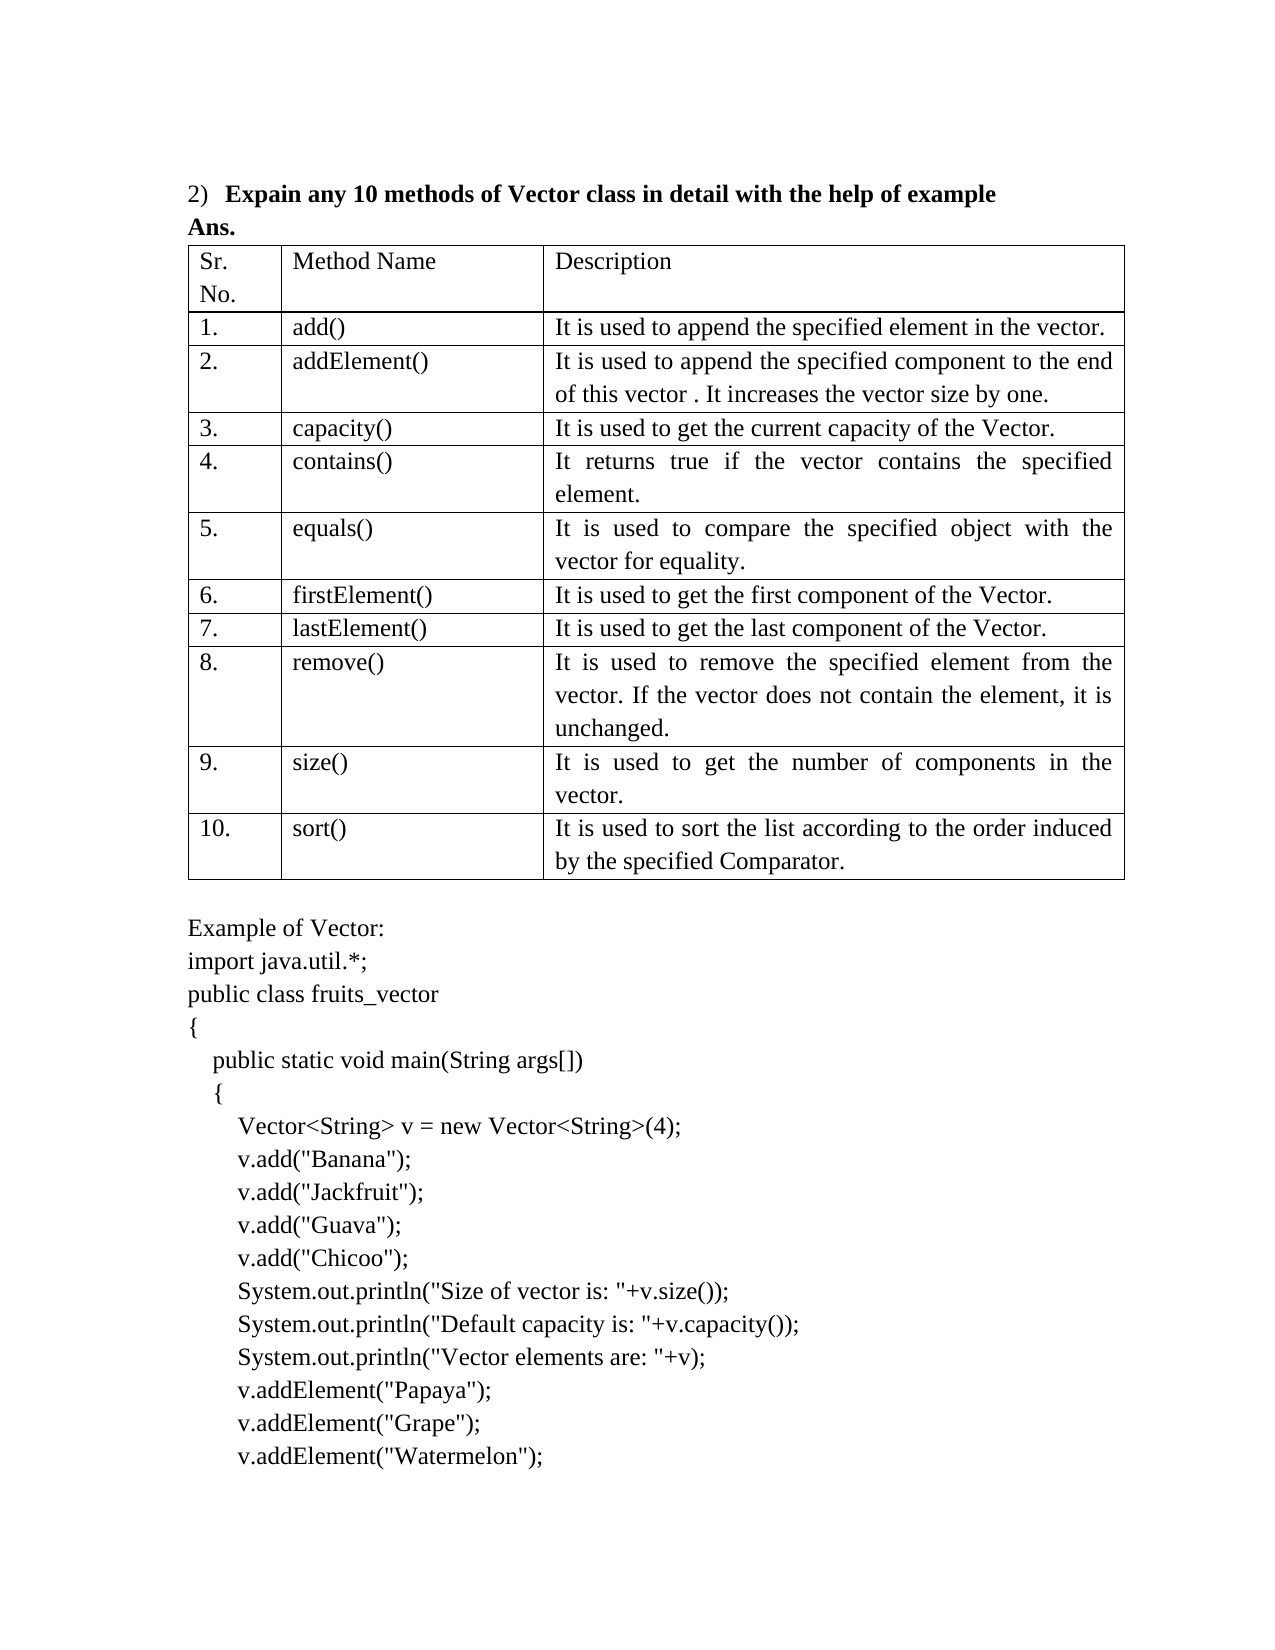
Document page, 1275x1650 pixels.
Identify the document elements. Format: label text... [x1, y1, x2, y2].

text Ans. [187, 212, 1125, 241]
table_header Method Name [282, 246, 543, 311]
table_cell 1. [189, 313, 281, 345]
text v.addElement("Watermelon"); [187, 1441, 1125, 1470]
table_cell firstElement() [282, 580, 543, 612]
table_cell It is used to remove the specified element from the vector. If the vector does not contain the element, it is unchanged. [544, 647, 1124, 746]
table_cell capacity() [282, 413, 543, 445]
table_cell 4. [189, 446, 281, 512]
text v.add("Guava"); [187, 1210, 1125, 1239]
table_cell It is used to append the specified element in the vector. [544, 313, 1124, 345]
text v.add("Chicoo"); [187, 1243, 1125, 1272]
table_cell remove() [282, 647, 543, 746]
text v.add("Banana"); [187, 1144, 1125, 1173]
table_cell addElement() [282, 346, 543, 412]
text public static void main(String args[]) [187, 1045, 1125, 1074]
text v.addElement("Papaya"); [187, 1375, 1125, 1404]
table_cell It is used to get the current capacity of the Vector. [544, 413, 1124, 445]
table_header Sr. No. [189, 246, 281, 311]
text System.out.println("Default capacity is: "+v.capacity()); [187, 1309, 1125, 1338]
table_cell 2. [189, 346, 281, 412]
table_cell It is used to compare the specified object with the vector for equality. [544, 513, 1124, 579]
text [187, 1342, 1125, 1371]
table_cell It is used to get the number of components in the vector. [544, 747, 1124, 812]
table_cell It returns true if the vector contains the specified element. [544, 446, 1124, 512]
list Expain any 10 methods of Vector class in detail with the help of example [187, 179, 1125, 207]
table_cell 5. [189, 513, 281, 579]
table_cell 3. [189, 413, 281, 445]
table_cell It is used to sort the list according to the order induced by the specified Comparator. [544, 814, 1124, 879]
text { [187, 1078, 1125, 1107]
table_cell It is used to get the first component of the Vector. [544, 580, 1124, 612]
table_cell sort() [282, 814, 543, 879]
table_cell equals() [282, 513, 543, 579]
text import java.util.*; [187, 946, 1125, 975]
text v.add("Jackfruit"); [187, 1177, 1125, 1206]
text Example of Vector: [187, 913, 1125, 942]
text Vector<String> v = new Vector<String>(4); [187, 1111, 1125, 1140]
table_cell 8. [189, 647, 281, 746]
table_cell lastElement() [282, 614, 543, 646]
text System.out.println("Size of vector is: "+v.size()); [187, 1276, 1125, 1305]
table_cell add() [282, 313, 543, 345]
table_header Description [544, 246, 1124, 311]
text v.addElement("Grape"); [187, 1408, 1125, 1437]
table_cell 9. [189, 747, 281, 812]
table_cell size() [282, 747, 543, 812]
table_cell It is used to append the specified component to the end of this vector . It increases the vector size by one. [544, 346, 1124, 412]
text { [187, 1012, 1125, 1041]
text public class fruits_vector [187, 979, 1125, 1008]
table_cell 6. [189, 580, 281, 612]
table_cell It is used to get the last component of the Vector. [544, 614, 1124, 646]
table_cell 7. [189, 614, 281, 646]
table_cell contains() [282, 446, 543, 512]
table_cell 10. [189, 814, 281, 879]
